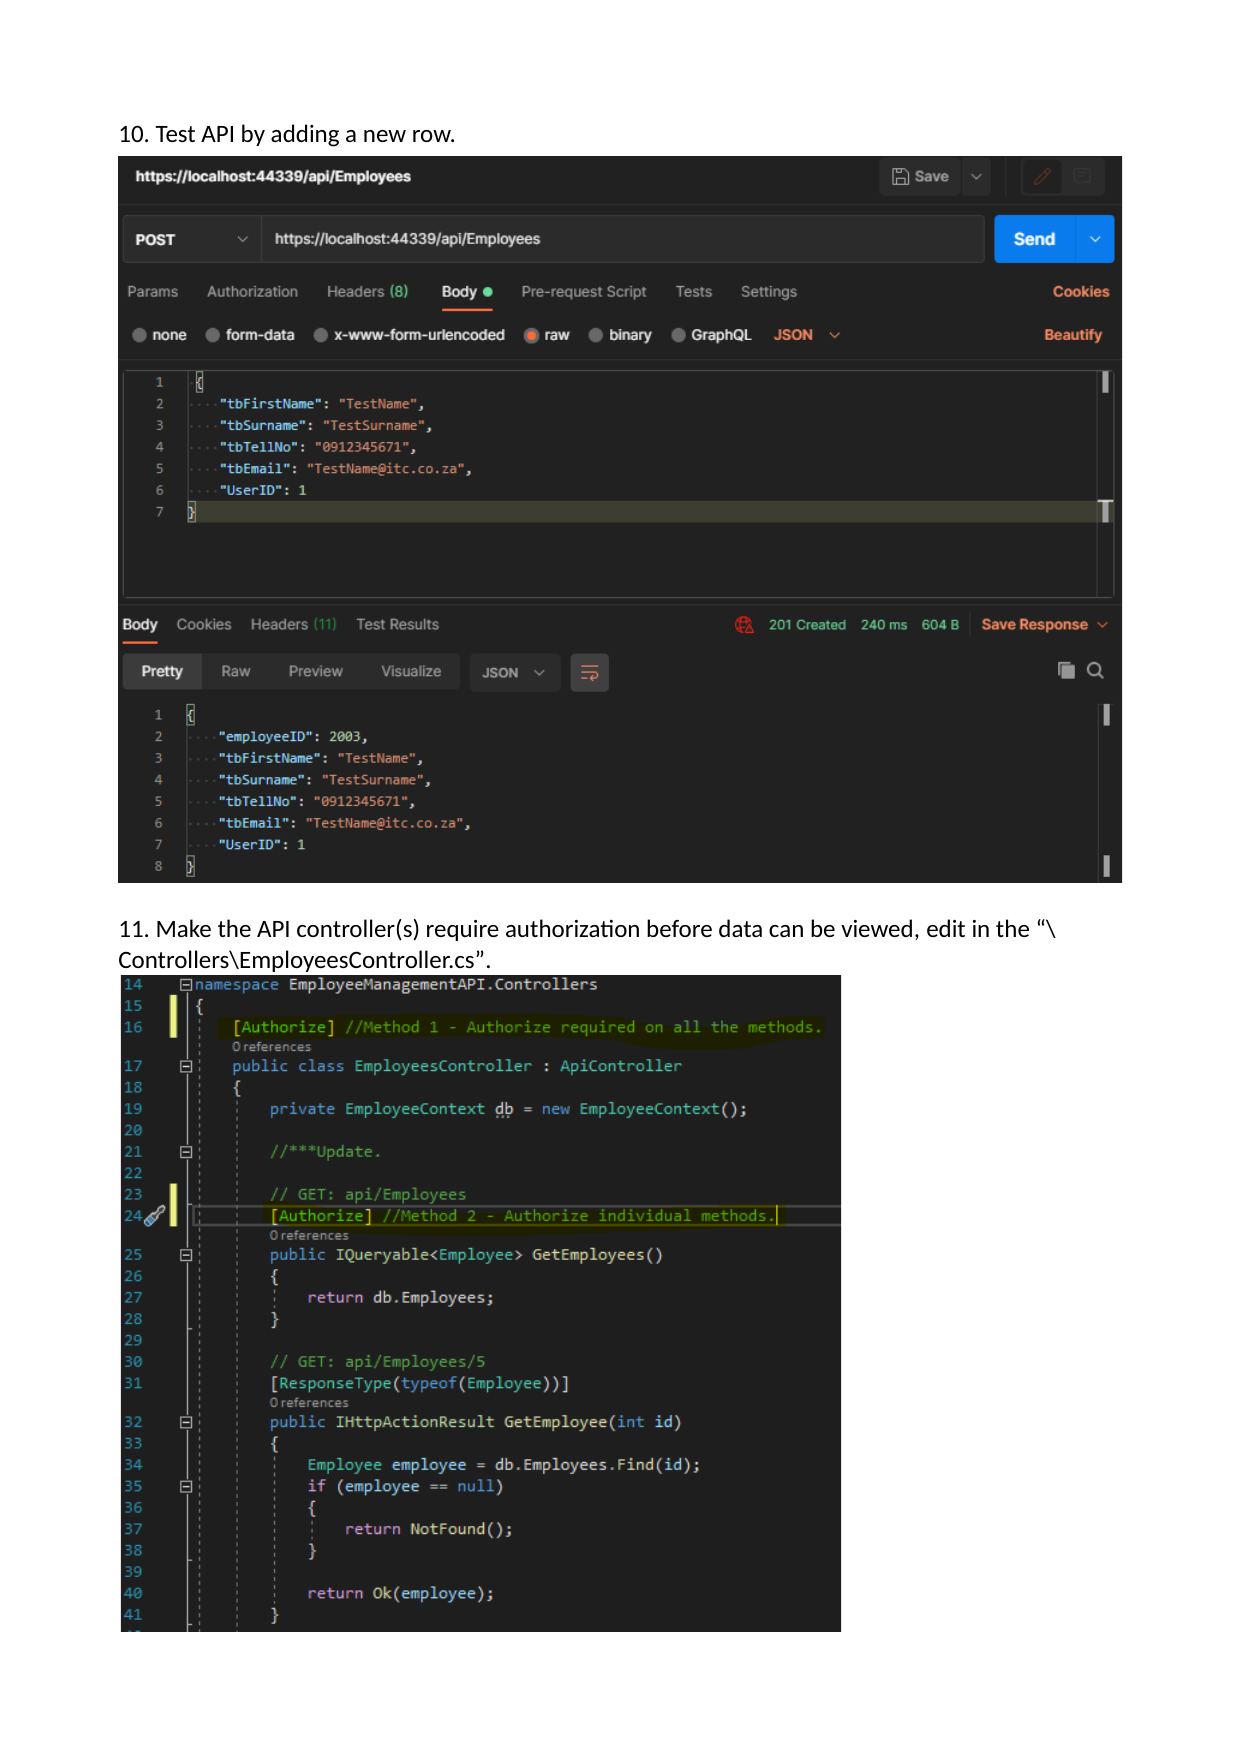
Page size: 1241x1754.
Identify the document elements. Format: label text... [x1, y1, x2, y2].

text 10. Test API by adding a new row. [118, 118, 1122, 149]
text 11. Make the API controller(s) require authorization before data can be viewed, edit in the “\Controllers\EmployeesController.cs”. [118, 913, 1122, 974]
picture [120, 975, 842, 1632]
picture [118, 156, 1123, 883]
